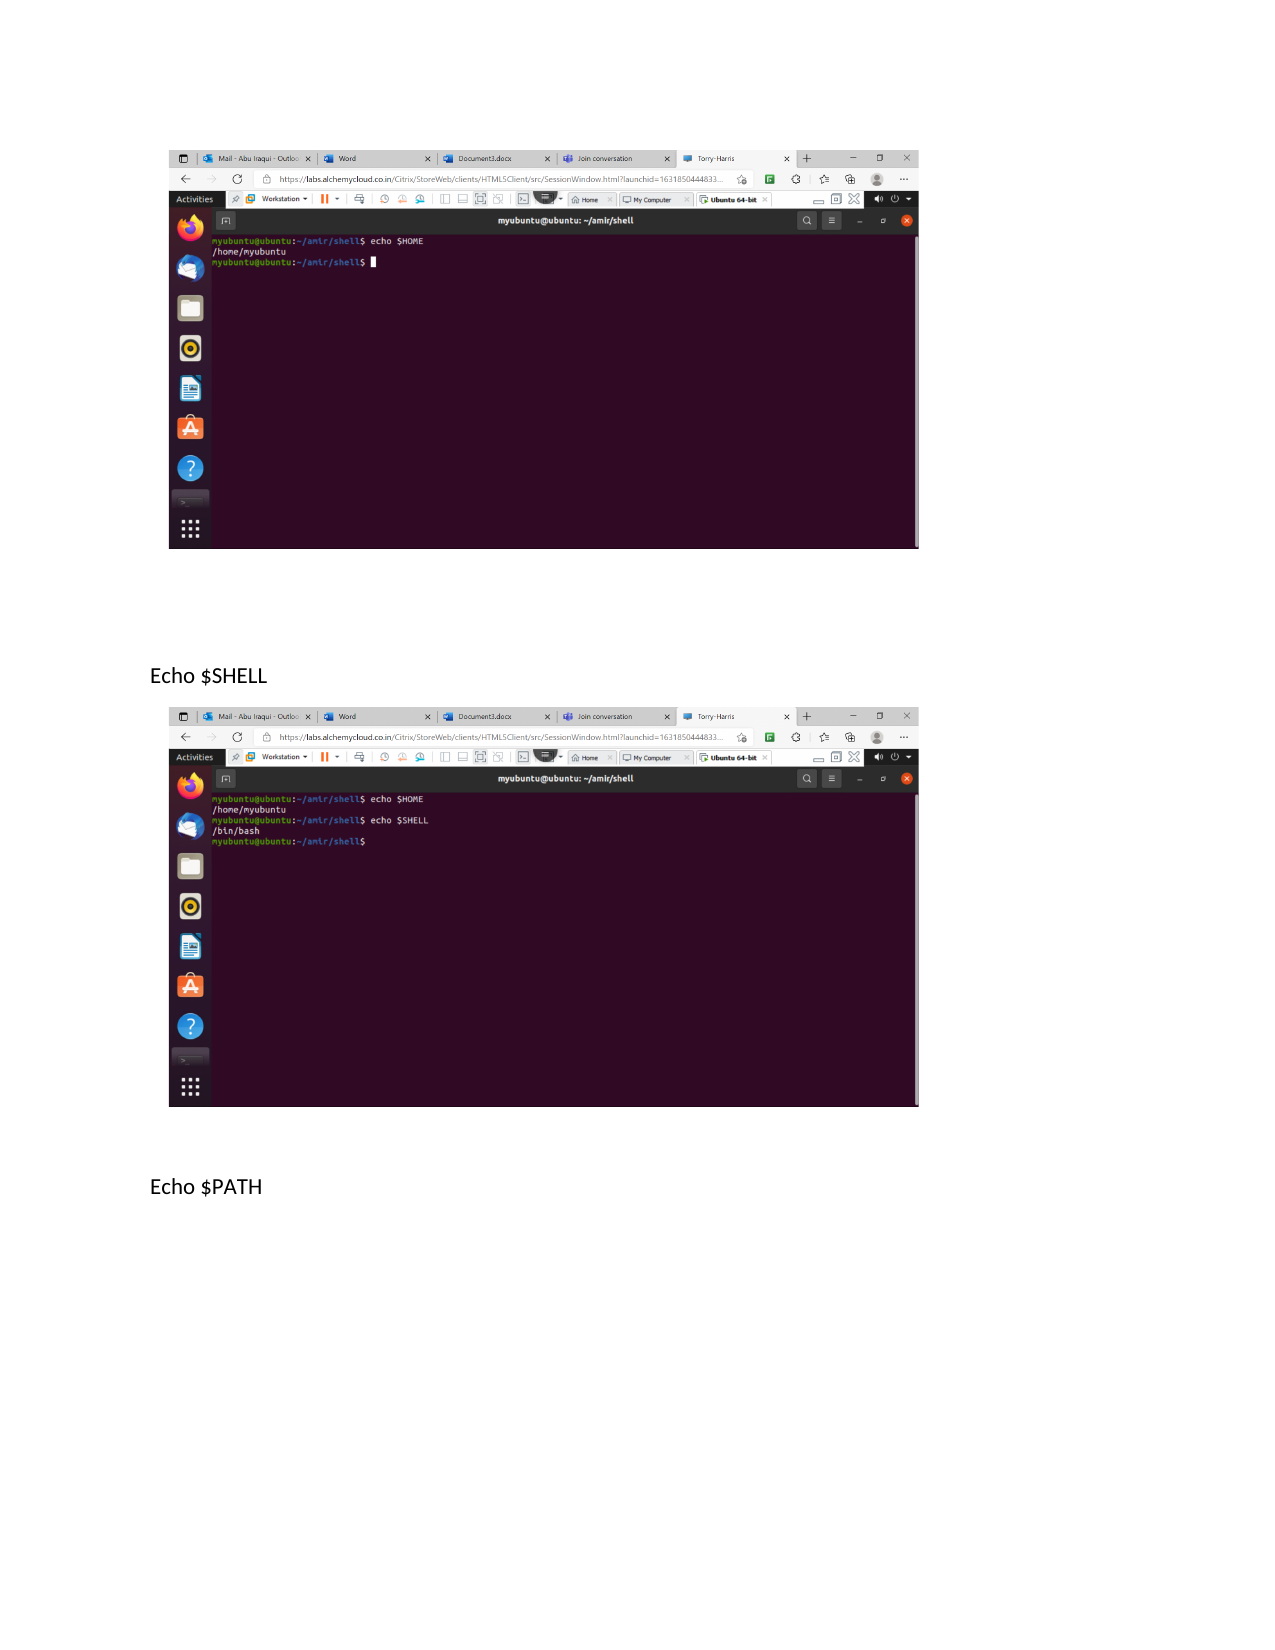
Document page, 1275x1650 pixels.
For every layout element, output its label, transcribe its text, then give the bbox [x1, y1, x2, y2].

text Echo $SHELL [150, 661, 1125, 689]
text Echo $PATH [150, 1172, 1125, 1200]
